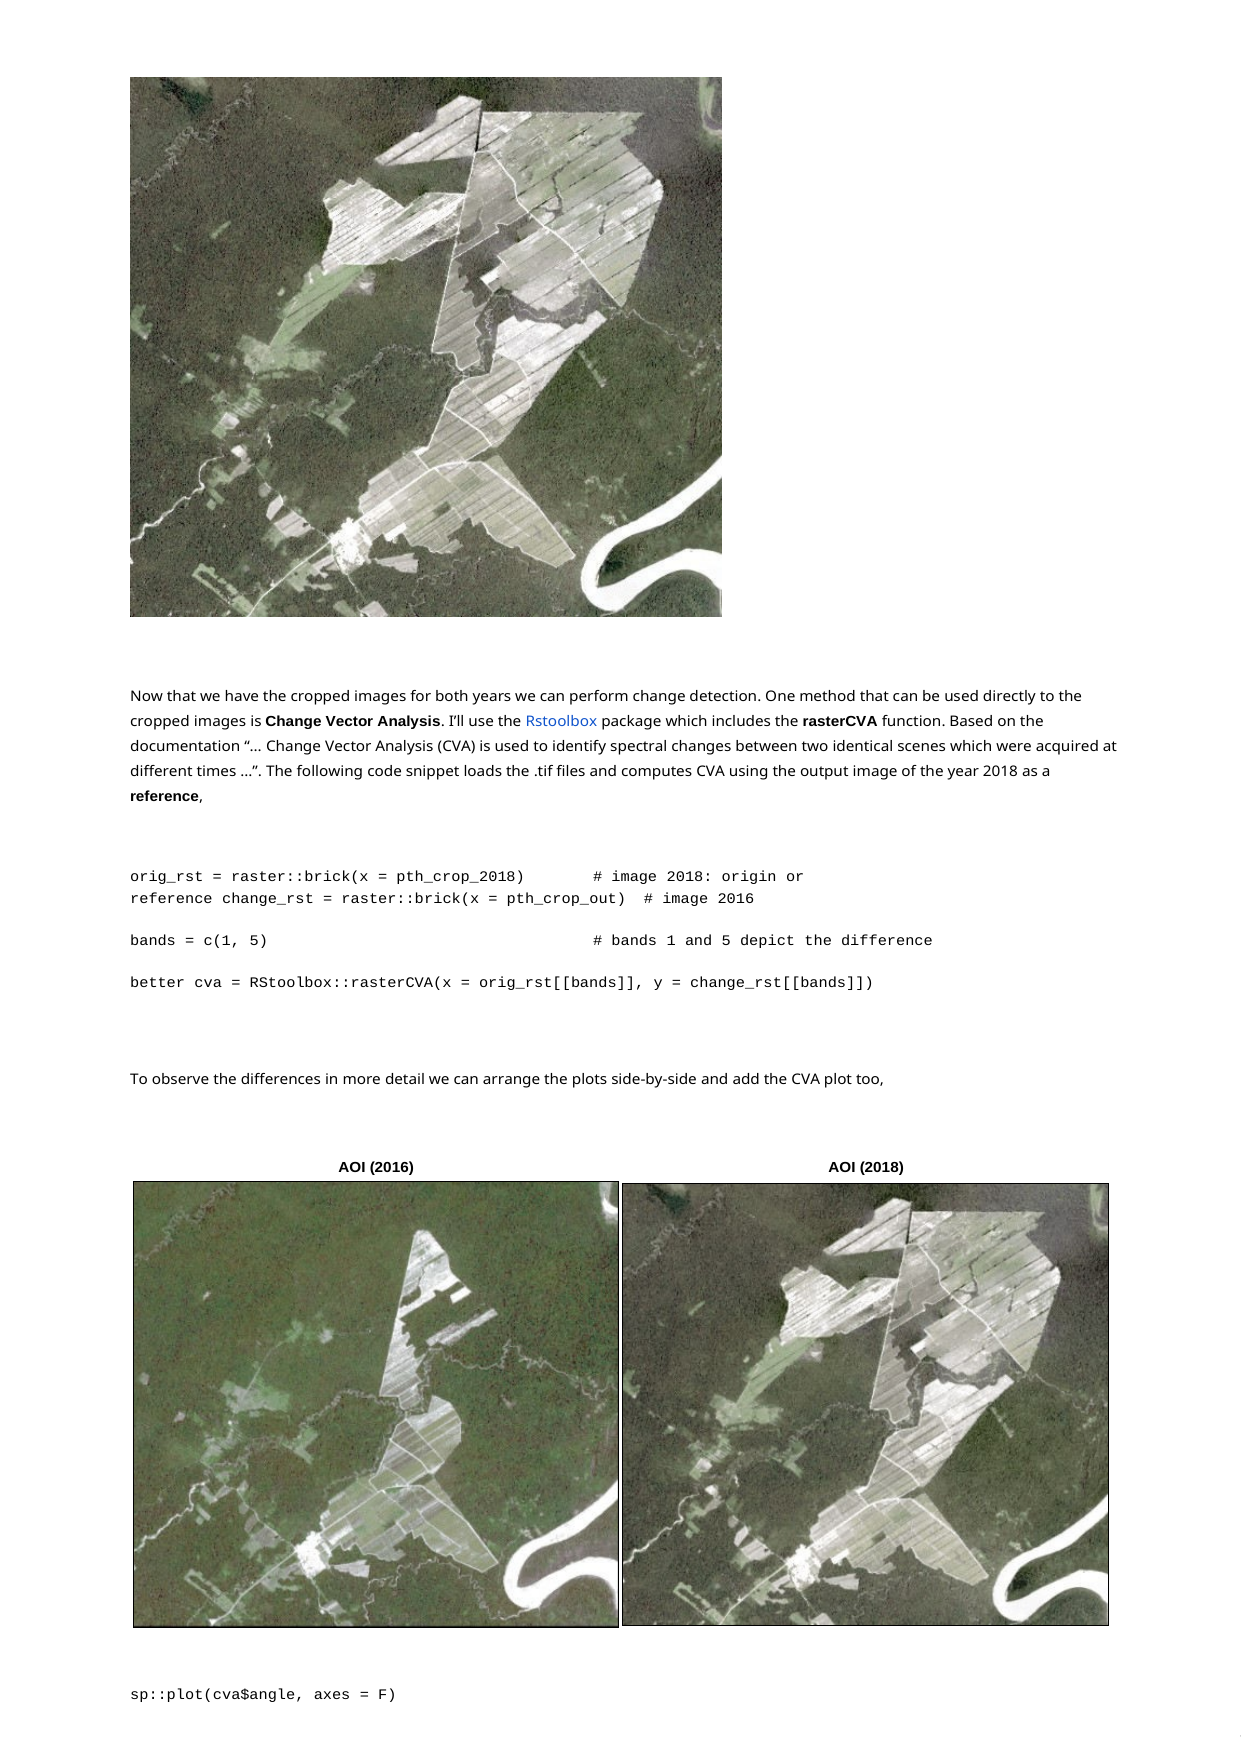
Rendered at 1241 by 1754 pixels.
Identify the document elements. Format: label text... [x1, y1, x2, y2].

text To observe the differences in more detail we can arrange the plots side-by-side and add the CVA plot too, [130, 1069, 1119, 1089]
text sp::plot(cva$angle, axes = F) [130, 1687, 1119, 1703]
text orig_rst = raster::brick(x = pth_crop_2018) # image 2018: origin or reference change_rst = raster::brick(x = pth_crop_out) # image 2016 [130, 870, 893, 907]
picture [134, 1182, 618, 1627]
picture [130, 77, 722, 617]
picture [623, 1184, 1108, 1625]
text bands = c(1, 5) # bands 1 and 5 depict the difference better cva = RStoolbox::rasterCVA(x = orig_rst[[bands]], y = change_rst[[bands]]) [130, 933, 993, 992]
text Now that we have the cropped images for both years we can perform change detection. One method that can be used directly to the cropped images is Change Vector Analysis. I’ll use the Rstoolbox package which includes the rasterCVA function. Based on the documentation “… Change Vector Analysis (CVA) is used to identify spectral changes between two identical scenes which were acquired at different times …”. The following code snippet loads the .tif files and computes CVA using the output image of the year 2018 as a reference, [130, 686, 1119, 806]
subtitle AOI (2016) AOI (2018) [122, 1159, 1119, 1176]
